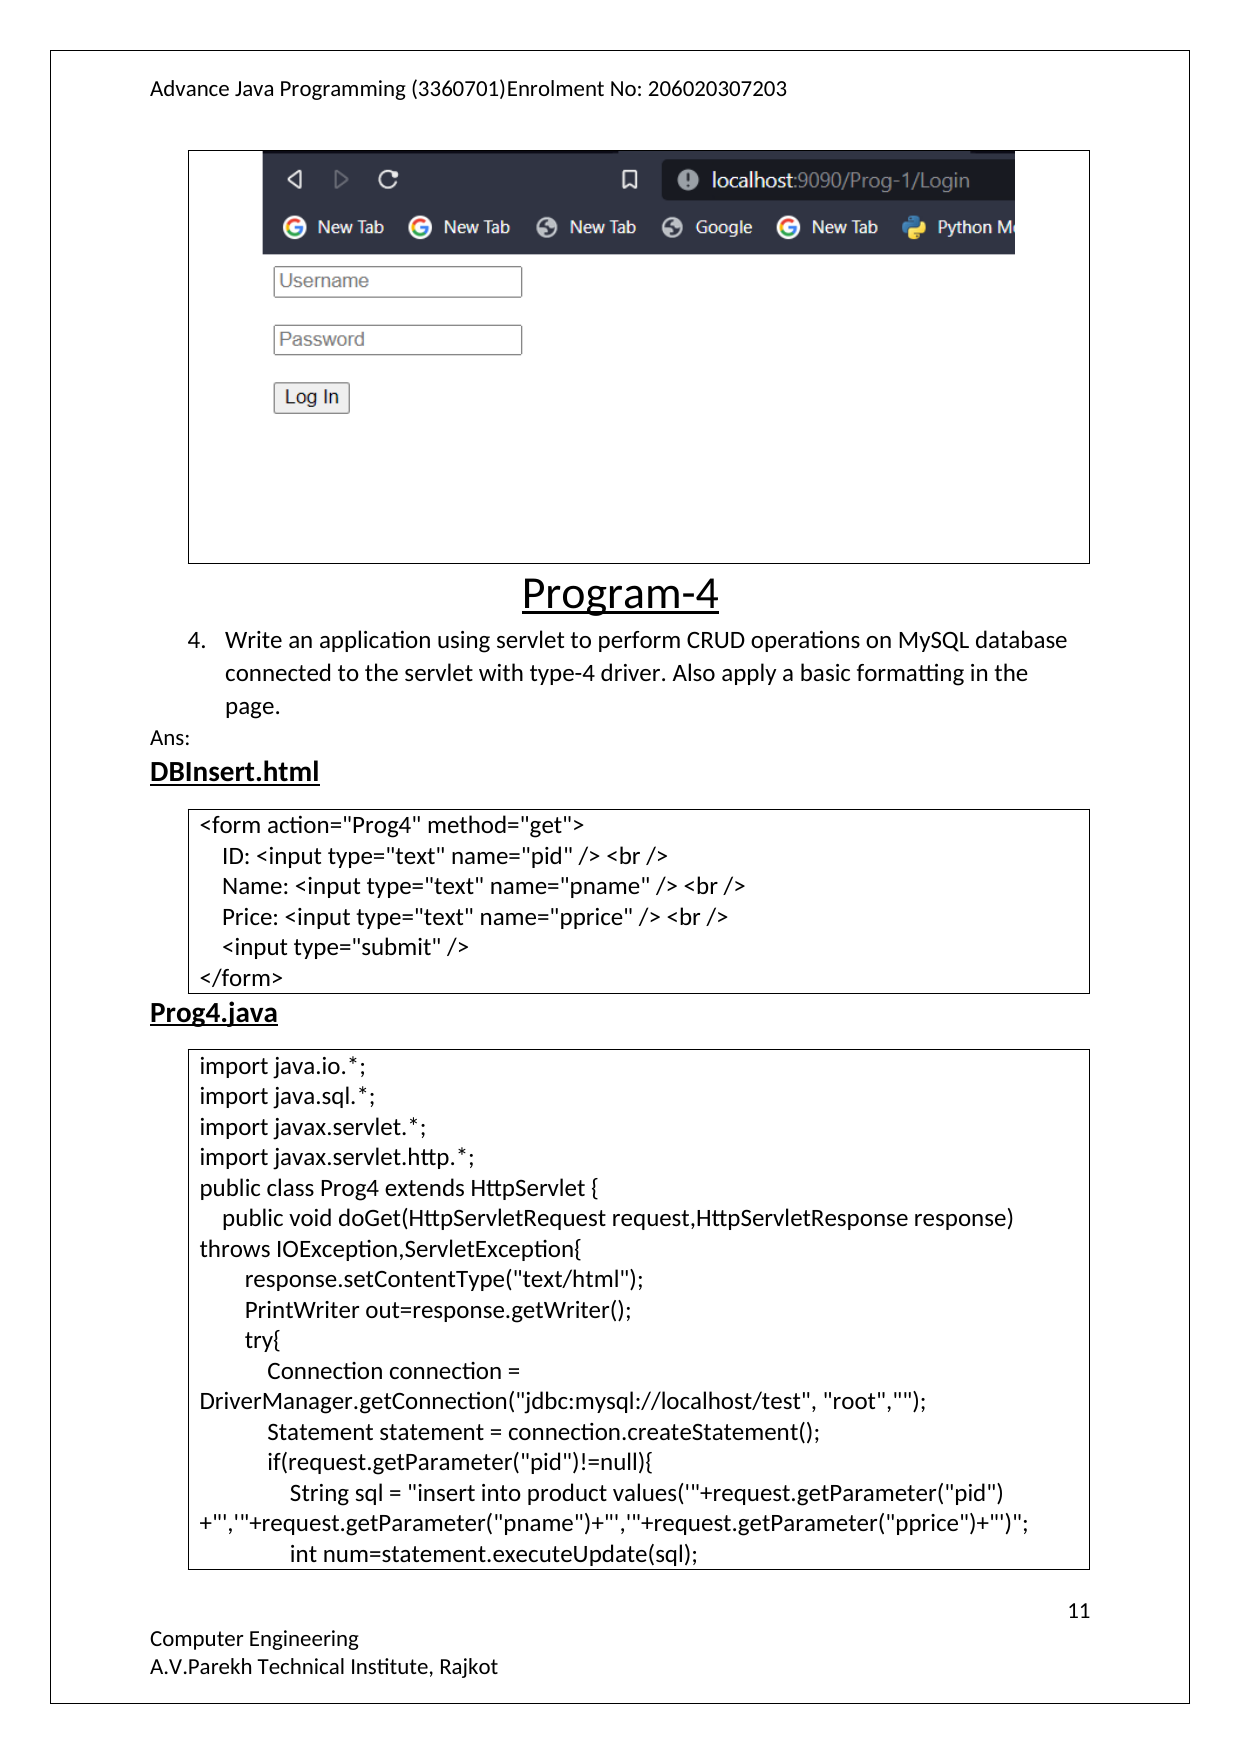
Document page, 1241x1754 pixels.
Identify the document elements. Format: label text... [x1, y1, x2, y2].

picture [262, 151, 1015, 563]
table_cell [1015, 151, 1089, 563]
list Ans: [150, 723, 1090, 751]
list Program-4 [150, 564, 1090, 620]
list DBInsert.html [150, 753, 1090, 789]
table_header <form action="Prog4" method="get"> ID: <input type="text" name="pid" /> <br /> Name: <input type="text" name="pname" /> <br /> Price: <input type="text" name="pprice" /> <br /> <input type="submit" /> </form> [189, 810, 1089, 993]
list Write an application using servlet to perform CRUD operations on MySQL database connected to the servlet with type-4 driver. Also apply a basic formatting in the page. [187, 624, 1090, 721]
list Prog4.java [150, 994, 1090, 1029]
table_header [189, 1050, 1089, 1569]
table_cell [189, 151, 262, 563]
